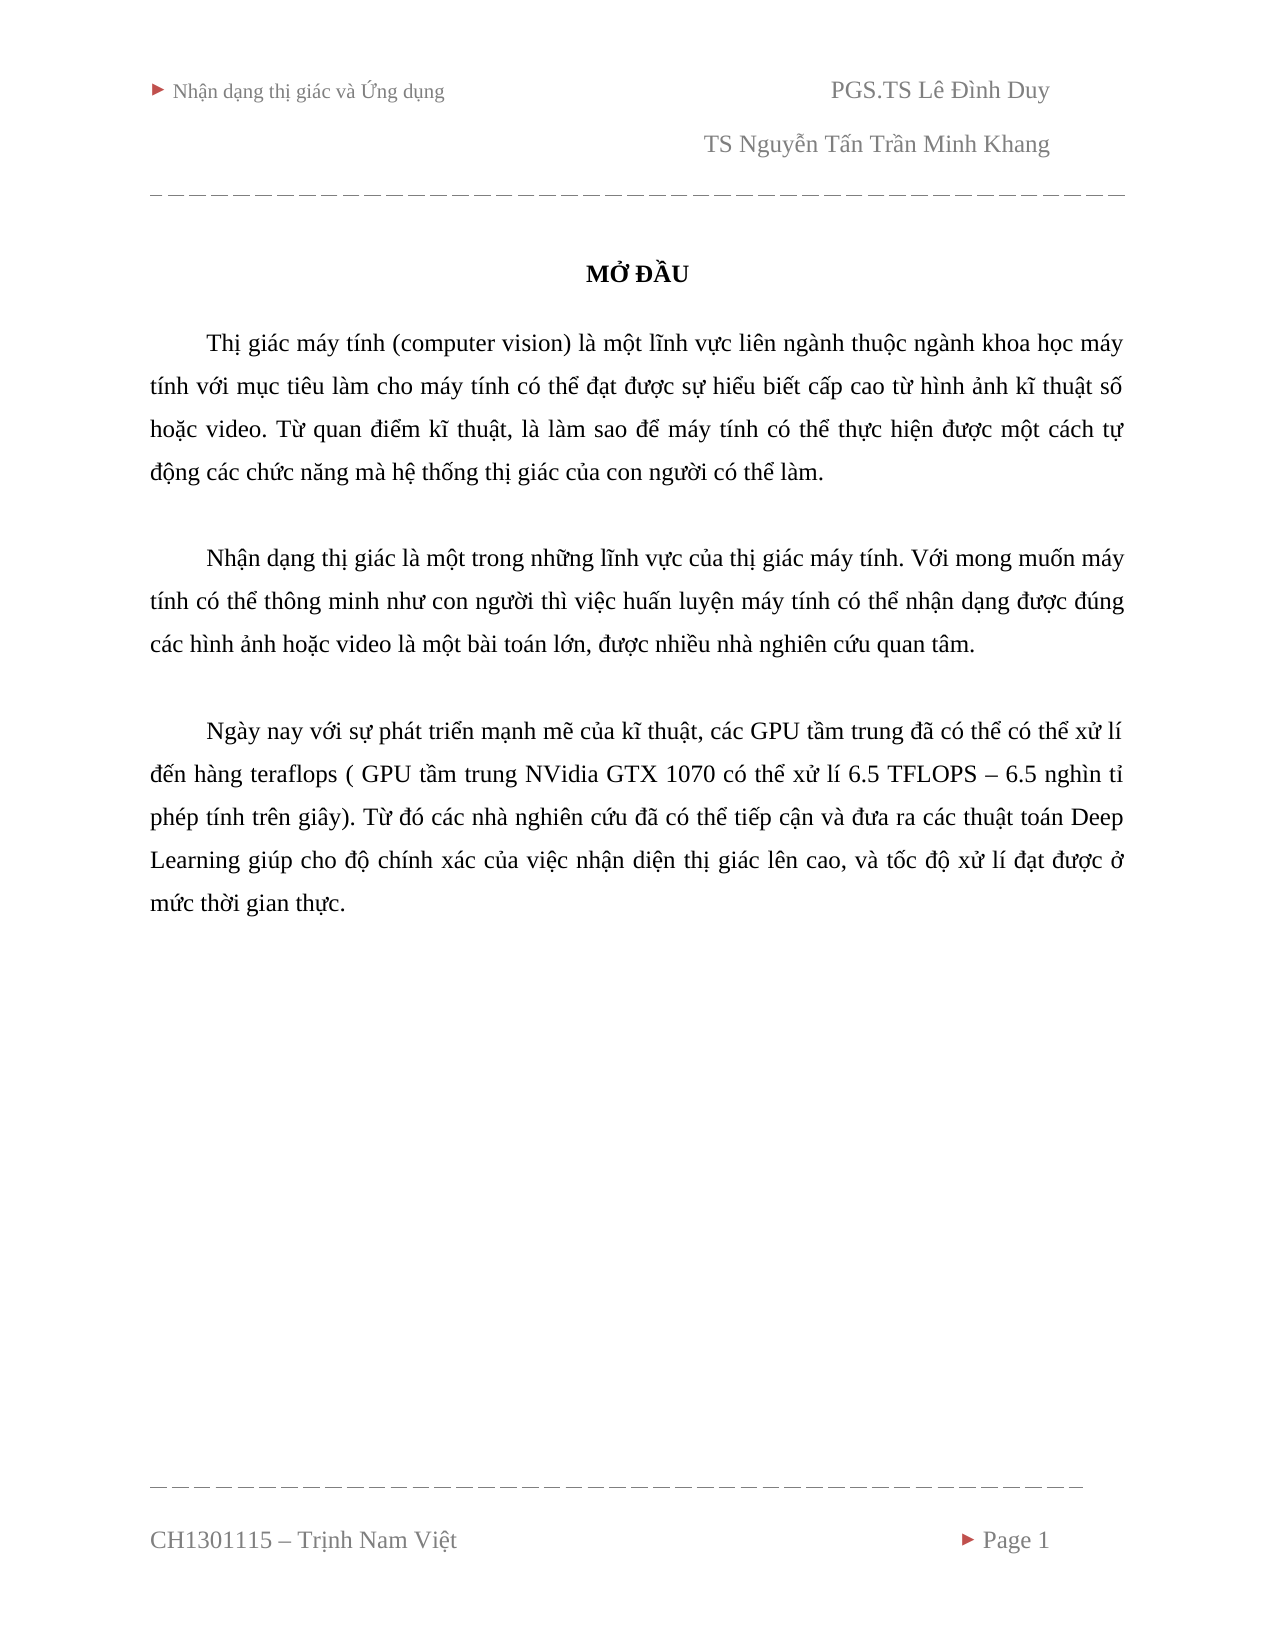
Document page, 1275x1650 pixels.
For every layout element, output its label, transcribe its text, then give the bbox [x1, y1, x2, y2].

text Ngày nay với sự phát triển mạnh mẽ của kĩ thuật, các GPU tầm trung đã có thể có thể xử lí đến hàng teraflops ( GPU tầm trung NVidia GTX 1070 có thể xử lí 6.5 TFLOPS – 6.5 nghìn tỉ phép tính trên giây). Từ đó các nhà nghiên cứu đã có thể tiếp cận và đưa ra các thuật toán Deep Learning giúp cho độ chính xác của việc nhận diện thị giác lên cao, và tốc độ xử lí đạt được ở mức thời gian thực. [150, 716, 1125, 917]
text Nhận dạng thị giác là một trong những lĩnh vực của thị giác máy tính. Với mong muốn máy tính có thể thông minh như con người thì việc huấn luyện máy tính có thể nhận dạng được đúng các hình ảnh hoặc video là một bài toán lớn, được nhiều nhà nghiên cứu quan tâm. [150, 543, 1125, 658]
text Thị giác máy tính (computer vision) là một lĩnh vực liên ngành thuộc ngành khoa học máy tính với mục tiêu làm cho máy tính có thể đạt được sự hiểu biết cấp cao từ hình ảnh kĩ thuật số hoặc video. Từ quan điểm kĩ thuật, là làm sao để máy tính có thể thực hiện được một cách tự động các chức năng mà hệ thống thị giác của con người có thể làm. [150, 328, 1125, 486]
text MỞ ĐẦU [150, 259, 1125, 288]
